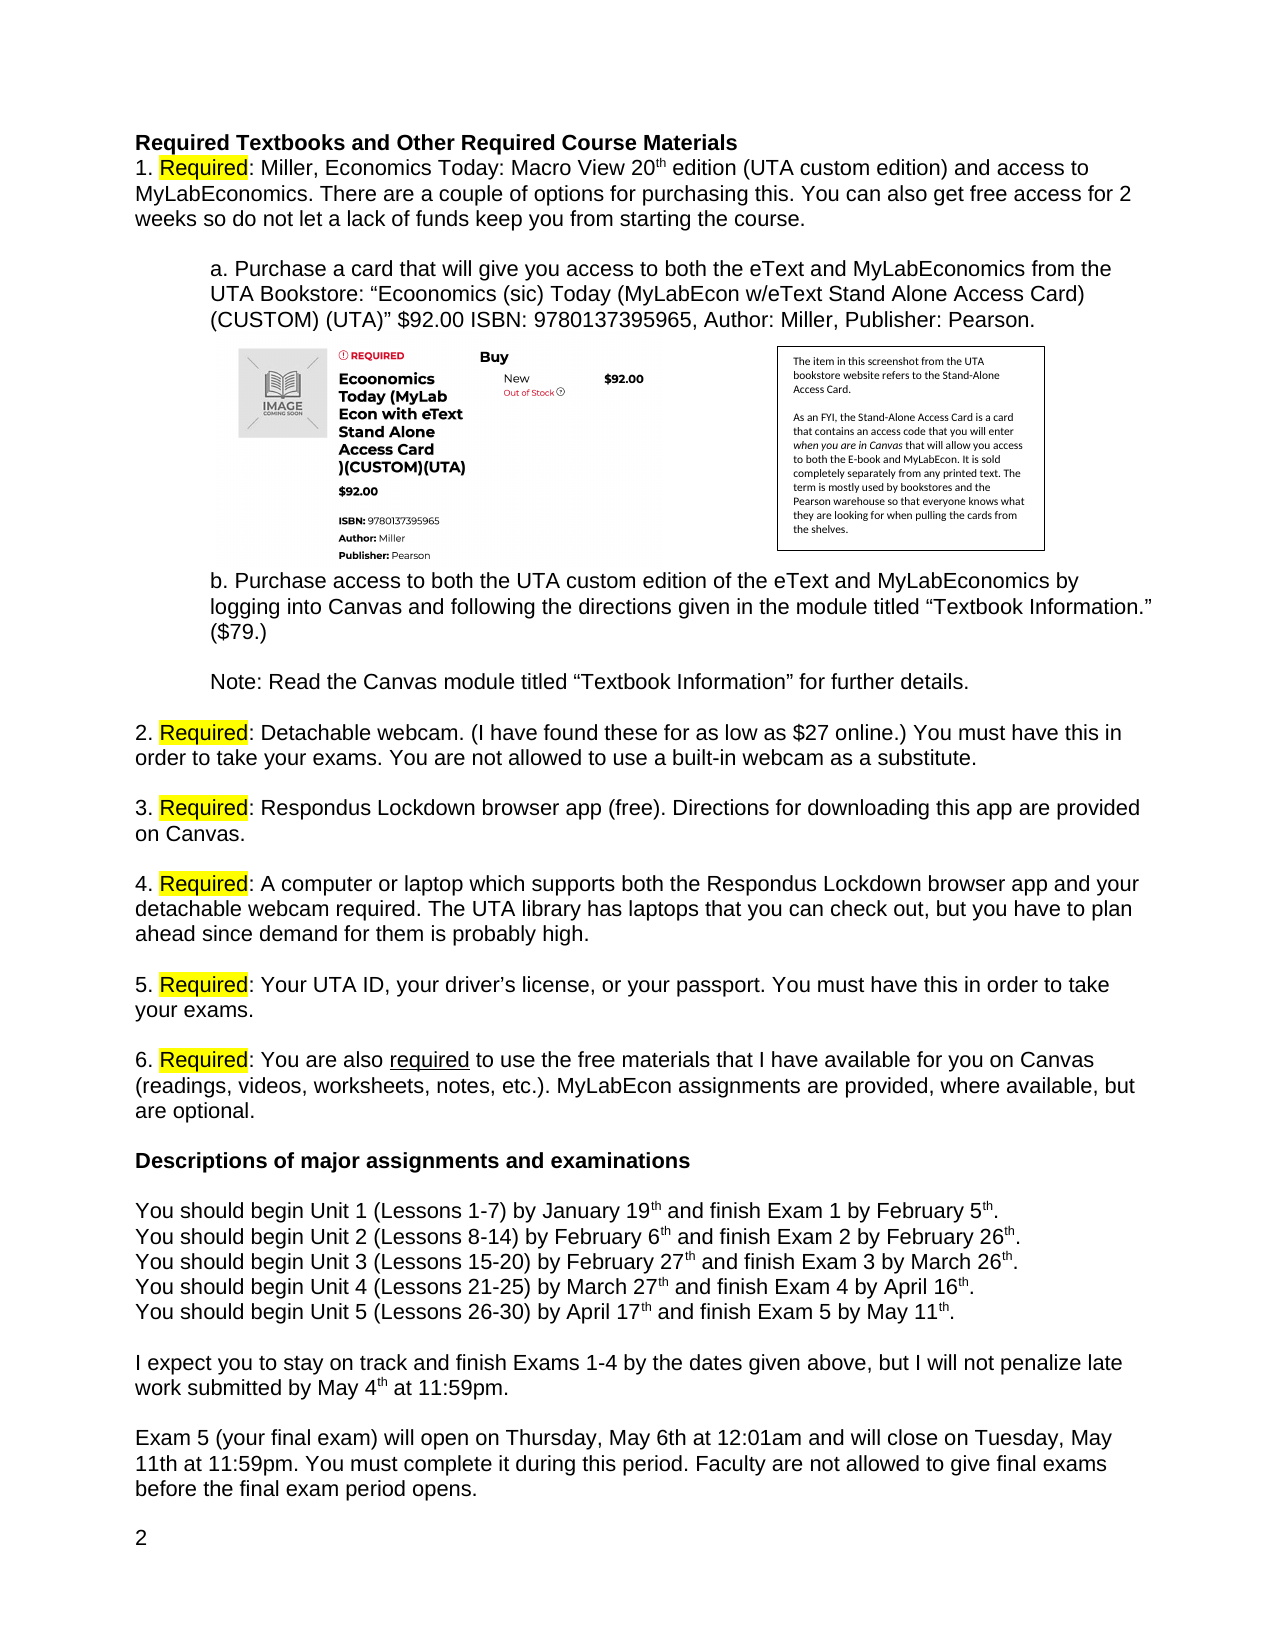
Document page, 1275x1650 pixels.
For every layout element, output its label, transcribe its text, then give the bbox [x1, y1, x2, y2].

text I expect you to stay on track and finish Exams 1-4 by the dates given above, but I will not penalize late work submitted by May 4th at 11:59pm. [135, 1350, 1155, 1400]
subtitle Descriptions of major assignments and examinations [135, 1148, 1155, 1173]
text a. Purchase a card that will give you access to both the eText and MyLabEconomics from the UTA Bookstore: “Ecoonomics (sic) Today (MyLabEcon w/eText Stand Alone Access Card) (CUSTOM) (UTA)” $92.00 ISBN: 9780137395965, Author: Miller, Publisher: Pearson. [210, 256, 1155, 332]
text 6. Required: You are also required to use the free materials that I have available for you on Canvas (readings, videos, worksheets, notes, etc.). MyLabEcon assignments are provided, where available, but are optional. [135, 1047, 1155, 1123]
text You should begin Unit 5 (Lessons 26-30) by April 17th and finish Exam 5 by May 11th. [135, 1299, 1155, 1324]
text Exam 5 (your final exam) will open on Thursday, May 6th at 12:01am and will close on Tuesday, May 11th at 11:59pm. You must complete it during this period. Faculty are not allowed to give final exams before the final exam period opens. [135, 1425, 1155, 1501]
text 1. Required: Miller, Economics Today: Macro View 20th edition (UTA custom edition) and access to MyLabEconomics. There are a couple of options for purchasing this. You can also get free access for 2 weeks so do not let a lack of funds keep you from starting the course. [135, 155, 1155, 231]
text You should begin Unit 2 (Lessons 8-14) by February 6th and finish Exam 2 by February 26th. [135, 1224, 1155, 1249]
text You should begin Unit 3 (Lessons 15-20) by February 27th and finish Exam 3 by March 26th. [135, 1249, 1155, 1274]
text 5. Required: Your UTA ID, your driver’s license, or your passport. You must have this in order to take your exams. [135, 972, 1155, 1022]
text 3. Required: Respondus Lockdown browser app (free). Directions for downloading this app are provided on Canvas. [135, 795, 1155, 846]
text You should begin Unit 4 (Lessons 21-25) by March 27th and finish Exam 4 by April 16th. [135, 1274, 1155, 1299]
text b. Purchase access to both the UTA custom edition of the eText and MyLabEconomics by logging into Canvas and following the directions given in the module titled “Textbook Information.” ($79.) [210, 568, 1155, 644]
picture [216, 331, 663, 569]
text 4. Required: A computer or laptop which supports both the Respondus Lockdown browser app and your detachable webcam required. The UTA library has laptops that you can check out, but you have to plan ahead since demand for them is probably high. [135, 871, 1155, 947]
subtitle Required Textbooks and Other Required Course Materials [135, 130, 1155, 155]
text Note: Read the Canvas module titled “Textbook Information” for further details. [210, 669, 1155, 694]
text You should begin Unit 1 (Lessons 1-7) by January 19th and finish Exam 1 by February 5th. [135, 1198, 1155, 1224]
text 2. Required: Detachable webcam. (I have found these for as low as $27 online.) You must have this in order to take your exams. You are not allowed to use a built-in webcam as a substitute. [135, 720, 1155, 770]
